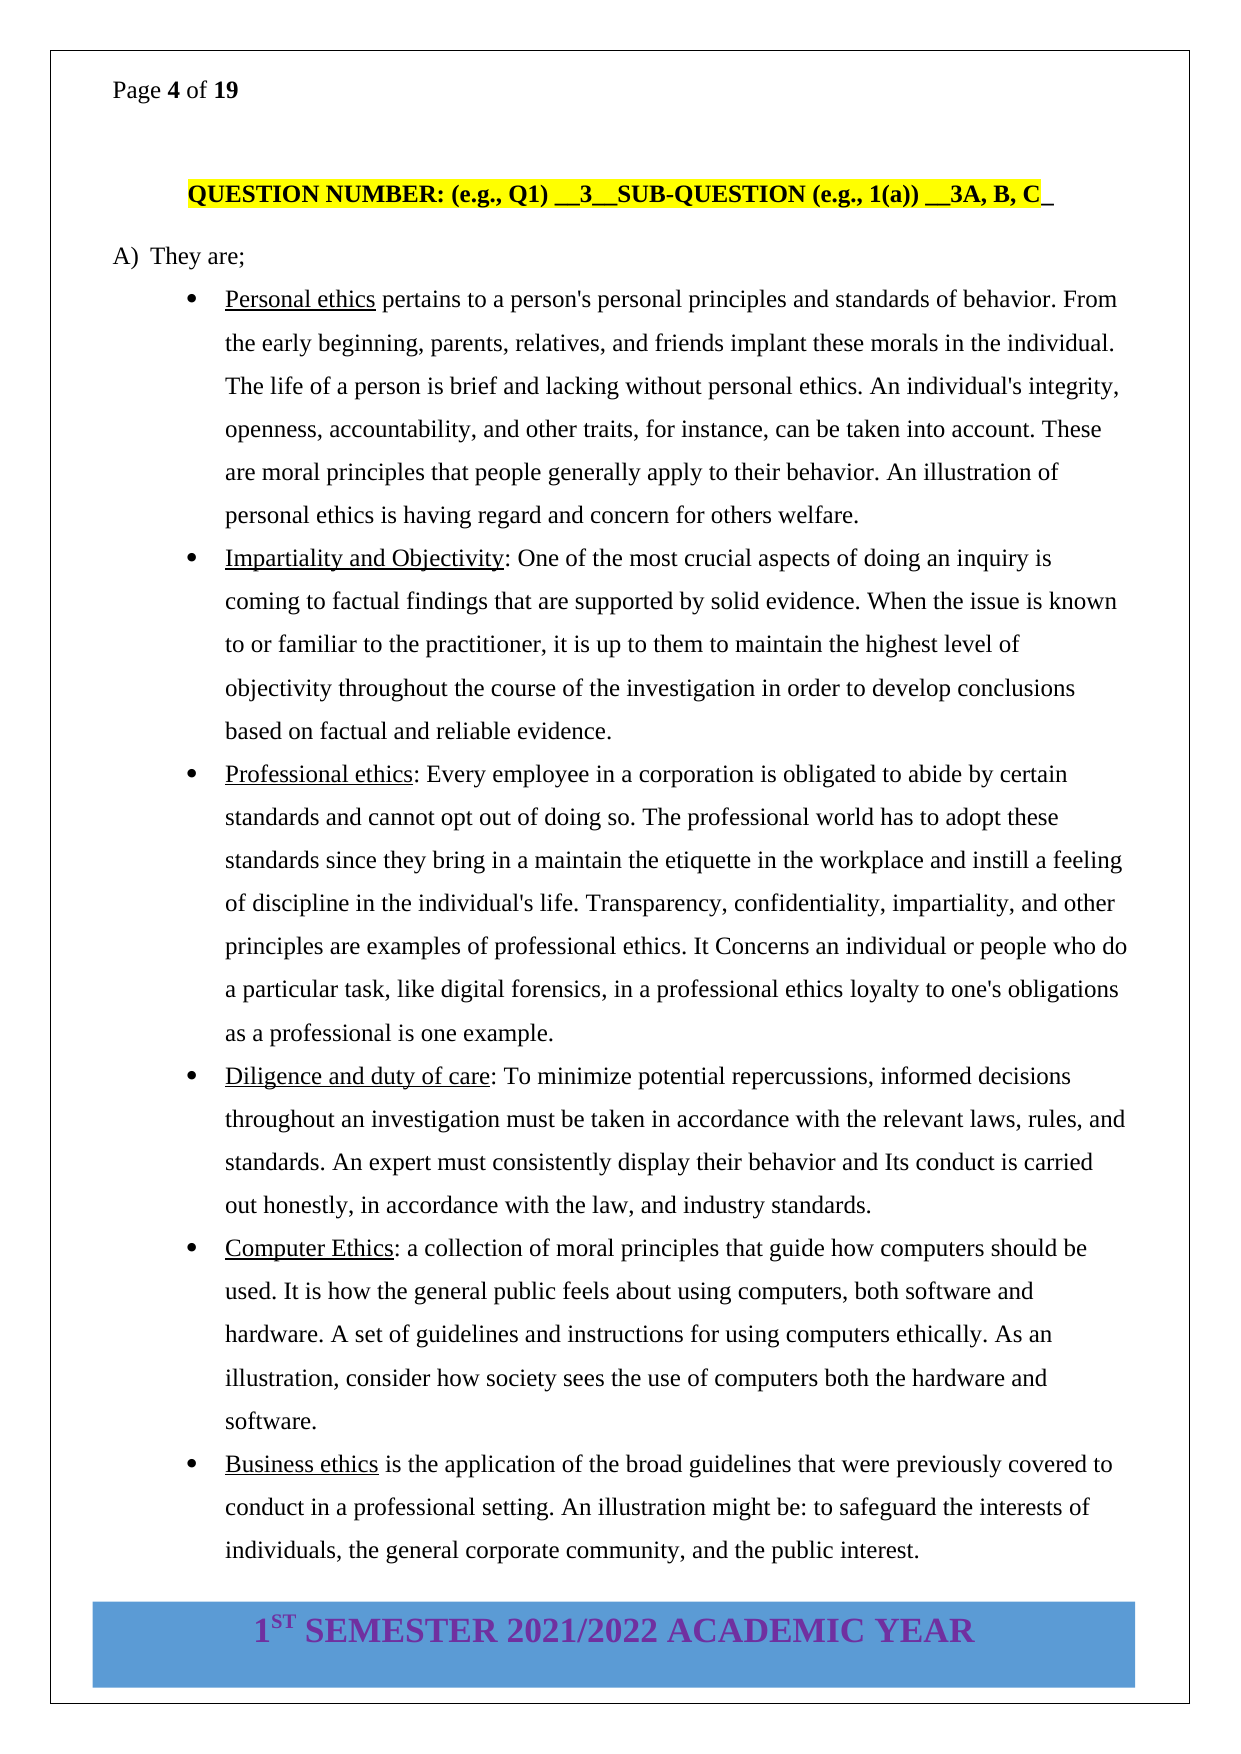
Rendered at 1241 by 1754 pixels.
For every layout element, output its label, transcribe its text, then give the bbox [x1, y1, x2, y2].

list Diligence and duty of care: To minimize potential repercussions, informed decisions throughout an investigation must be taken in accordance with the relevant laws, rules, and standards. An expert must consistently display their behavior and Its conduct is carried out honestly, in accordance with the law, and industry standards. [187, 1061, 1128, 1219]
list Computer Ethics: a collection of moral principles that guide how computers should be used. It is how the general public feels about using computers, both software and hardware. A set of guidelines and instructions for using computers ethically. As an illustration, consider how society sees the use of computers both the hardware and software. [187, 1233, 1128, 1434]
list Professional ethics: Every employee in a corporation is obligated to abide by certain standards and cannot opt out of doing so. The professional world has to adopt these standards since they bring in a maintain the etiquette in the workplace and instill a feeling of discipline in the individual's life. Transparency, confidentiality, impartiality, and other principles are examples of professional ethics. It Concerns an individual or people who do a particular task, like digital forensics, in a professional ethics loyalty to one's obligations as a professional is one example. [187, 759, 1128, 1046]
list Personal ethics pertains to a person's personal principles and standards of behavior. From the early beginning, parents, relatives, and friends implant these morals in the individual. The life of a person is brief and lacking without personal ethics. An individual's integrity, openness, accountability, and other traits, for instance, can be taken into account. These are moral principles that people generally apply to their behavior. An illustration of personal ethics is having regard and concern for others welfare. [187, 284, 1128, 529]
list Impartiality and Objectivity: One of the most crucial aspects of doing an inquiry is coming to factual findings that are supported by solid evidence. When the issue is known to or familiar to the practitioner, it is up to them to maintain the highest level of objectivity throughout the course of the investigation in order to develop conclusions based on factual and reliable evidence. [187, 543, 1128, 744]
list They are; [112, 241, 1128, 270]
list Business ethics is the application of the broad guidelines that were previously covered to conduct in a professional setting. An illustration might be: to safeguard the interests of individuals, the general corporate community, and the public interest. [187, 1449, 1128, 1564]
